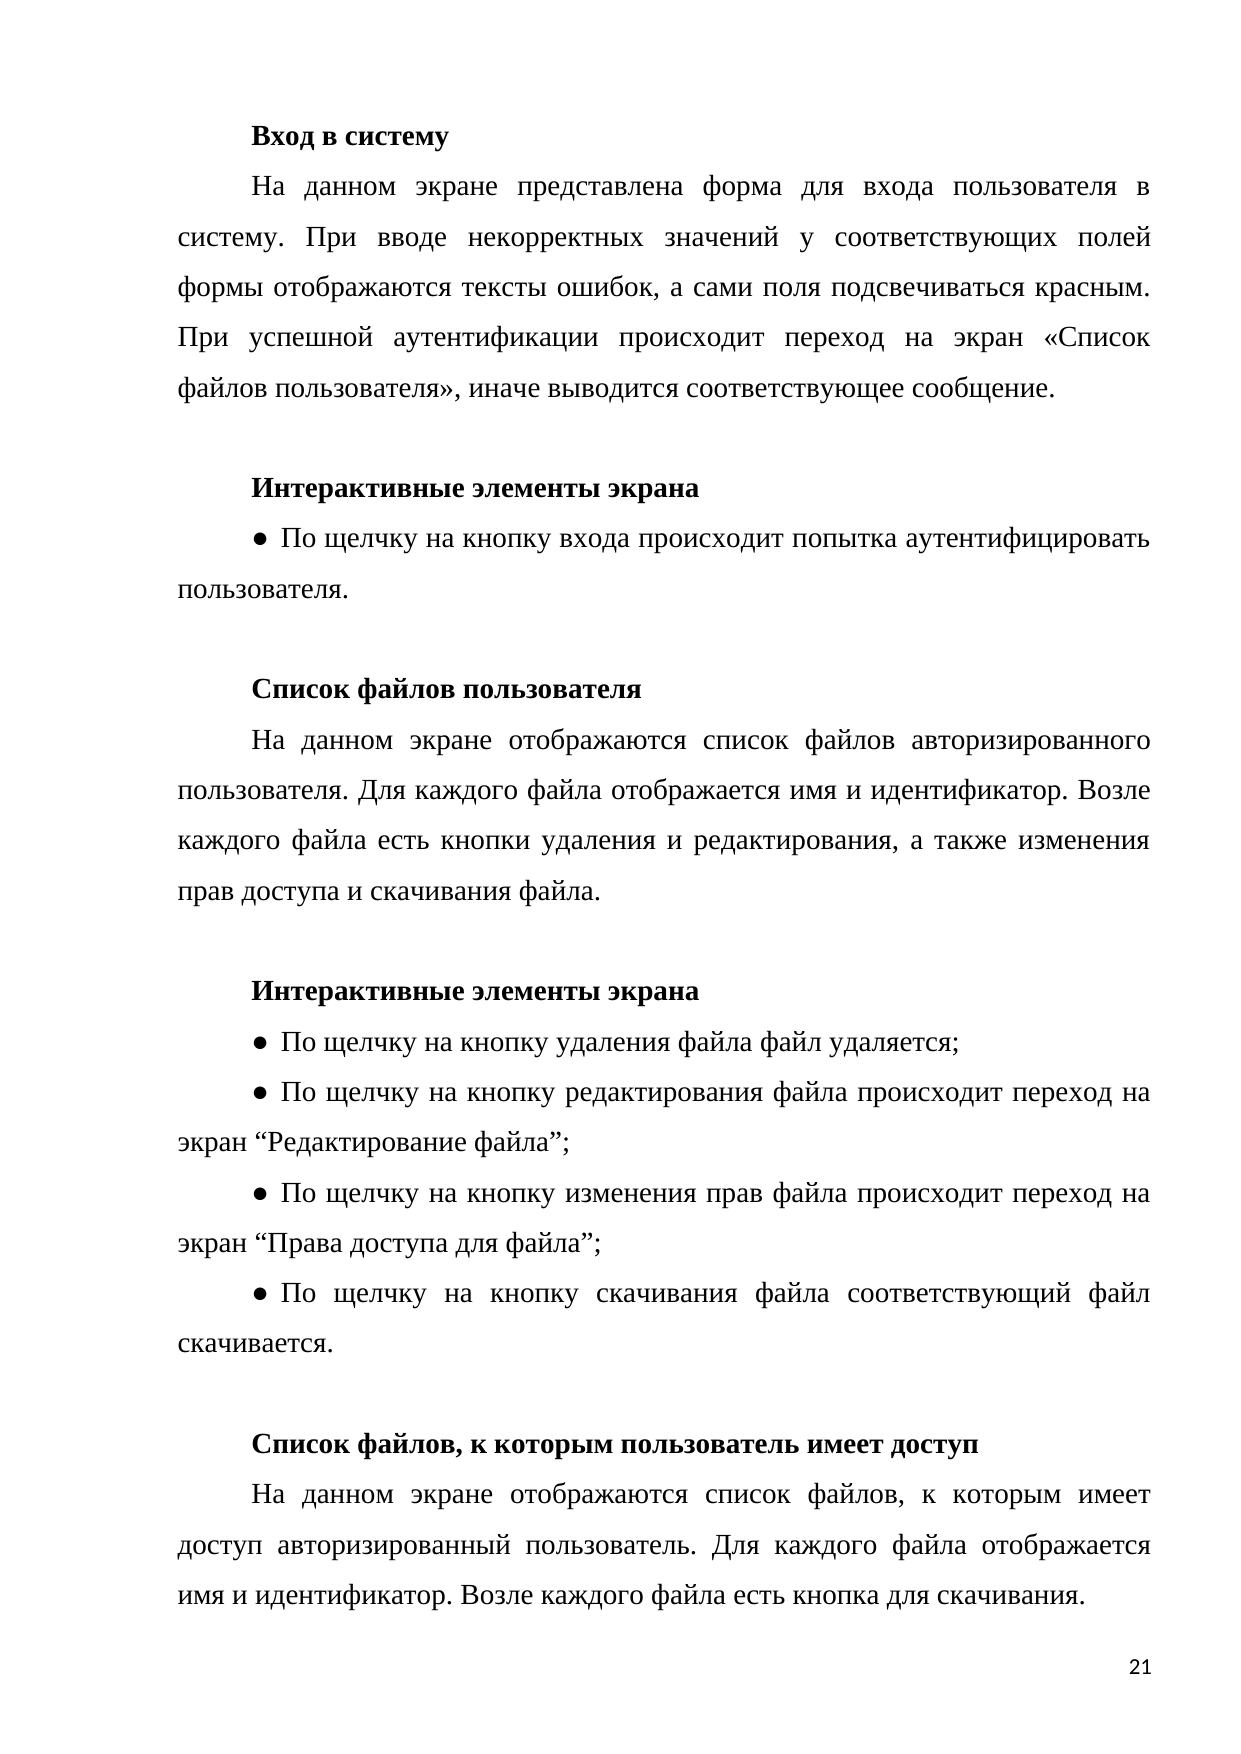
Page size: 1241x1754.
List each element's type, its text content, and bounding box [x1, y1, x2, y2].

text Список файлов, к которым пользователь имеет доступ [177, 1426, 1152, 1460]
text На данном экране отображаются список файлов авторизированного пользователя. Для каждого файла отображается имя и идентификатор. Возле каждого файла есть кнопки удаления и редактирования, а также изменения прав доступа и скачивания файла. [177, 722, 1152, 906]
text ● По щелчку на кнопку редактирования файла происходит переход на экран “Редактирование файла”; [177, 1074, 1152, 1158]
text ● По щелчку на кнопку изменения прав файла происходит переход на экран “Права доступа для файла”; [177, 1175, 1152, 1258]
text На данном экране представлена форма для входа пользователя в систему. При вводе некорректных значений у соответствующих полей формы отображаются тексты ошибок, а сами поля подсвечиваться красным. При успешной аутентификации происходит переход на экран «Список файлов пользователя», иначе выводится соответствующее сообщение. [177, 168, 1152, 403]
text Список файлов пользователя [177, 672, 1152, 705]
text На данном экране отображаются список файлов, к которым имеет доступ авторизированный пользователь. Для каждого файла отображается имя и идентификатор. Возле каждого файла есть кнопка для скачивания. [177, 1477, 1152, 1611]
text Интерактивные элементы экрана [177, 470, 1152, 504]
text ● По щелчку на кнопку удаления файла файл удаляется; [177, 1024, 1152, 1057]
text Вход в систему [177, 118, 1152, 152]
text ● По щелчку на кнопку скачивания файла соответствующий файл скачивается. [177, 1275, 1152, 1359]
text ● По щелчку на кнопку входа происходит попытка аутентифицировать пользователя. [177, 521, 1152, 604]
text Интерактивные элементы экрана [177, 973, 1152, 1007]
